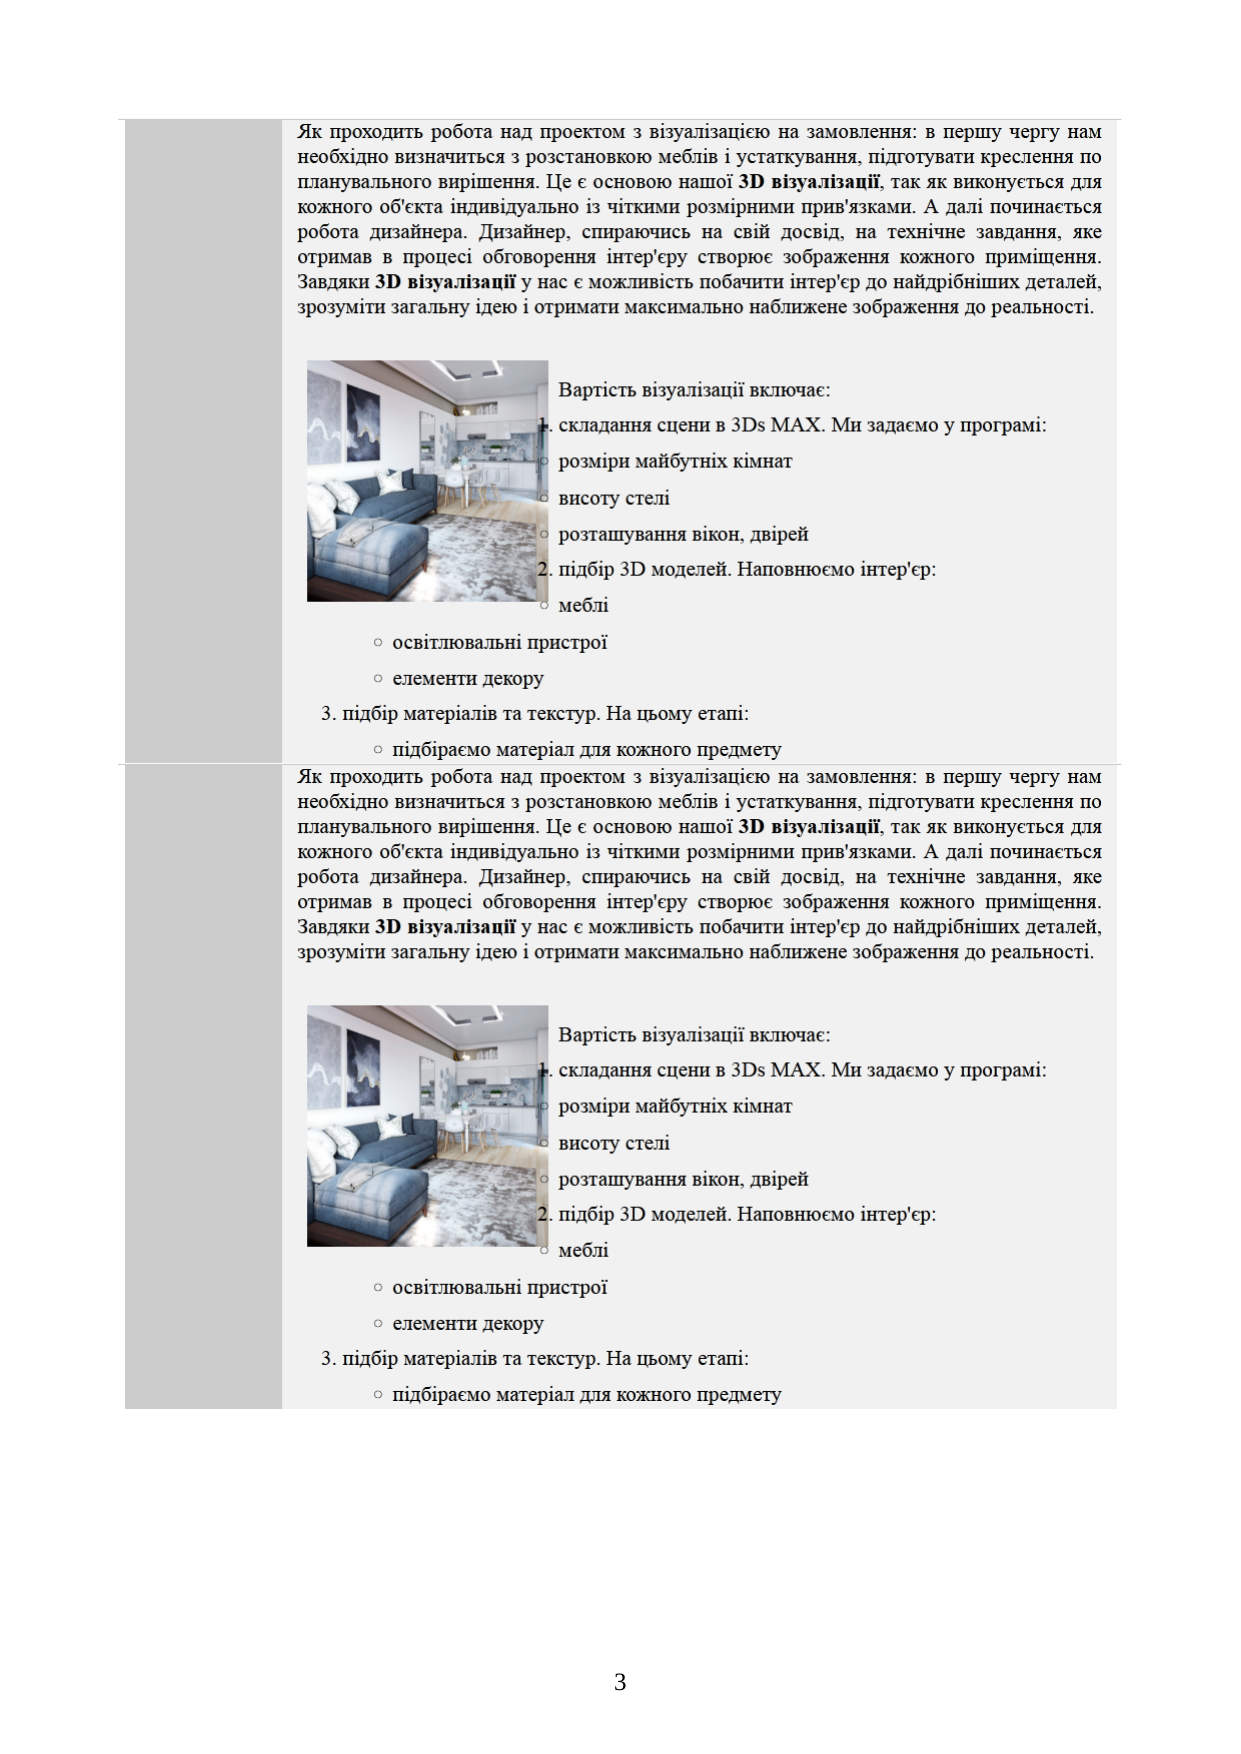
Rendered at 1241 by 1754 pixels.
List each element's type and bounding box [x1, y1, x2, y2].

picture [118, 118, 1122, 1409]
